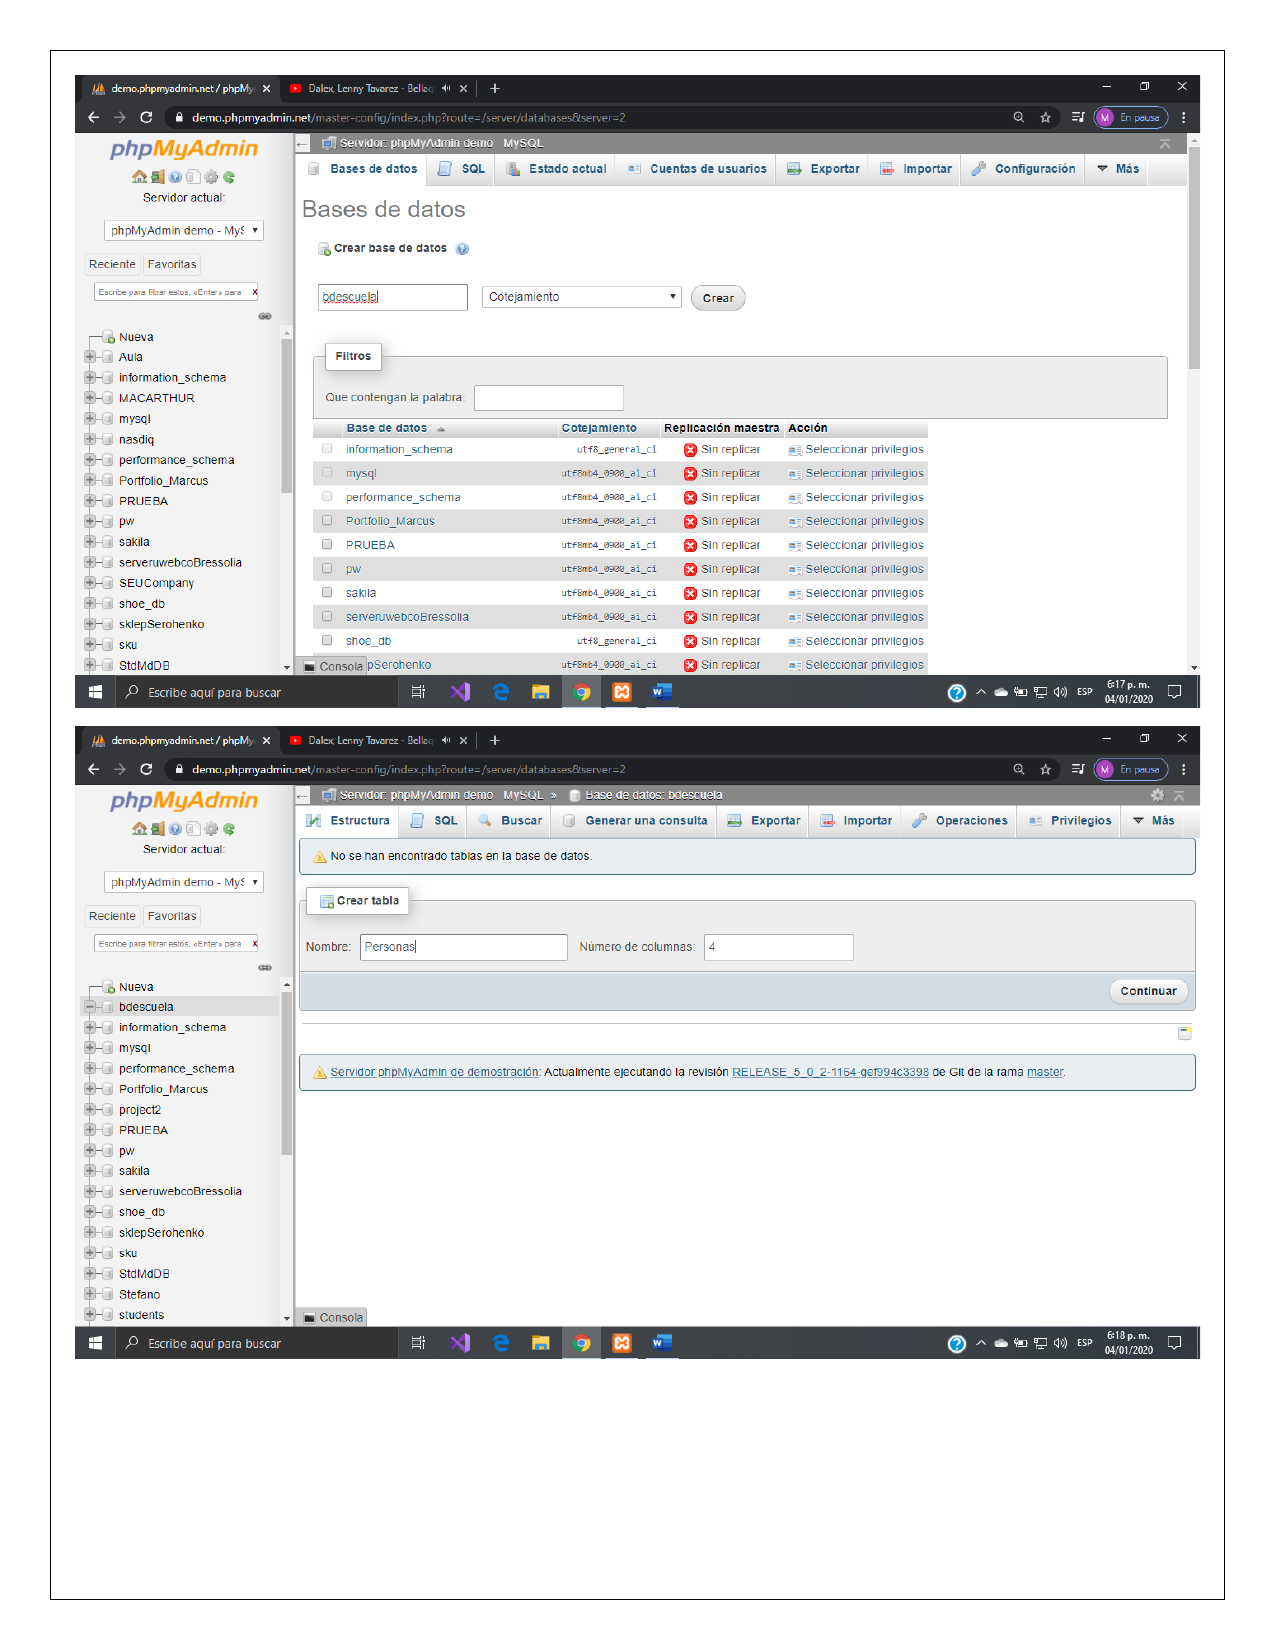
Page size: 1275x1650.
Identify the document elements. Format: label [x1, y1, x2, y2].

picture [75, 75, 1200, 708]
picture [75, 726, 1200, 1359]
